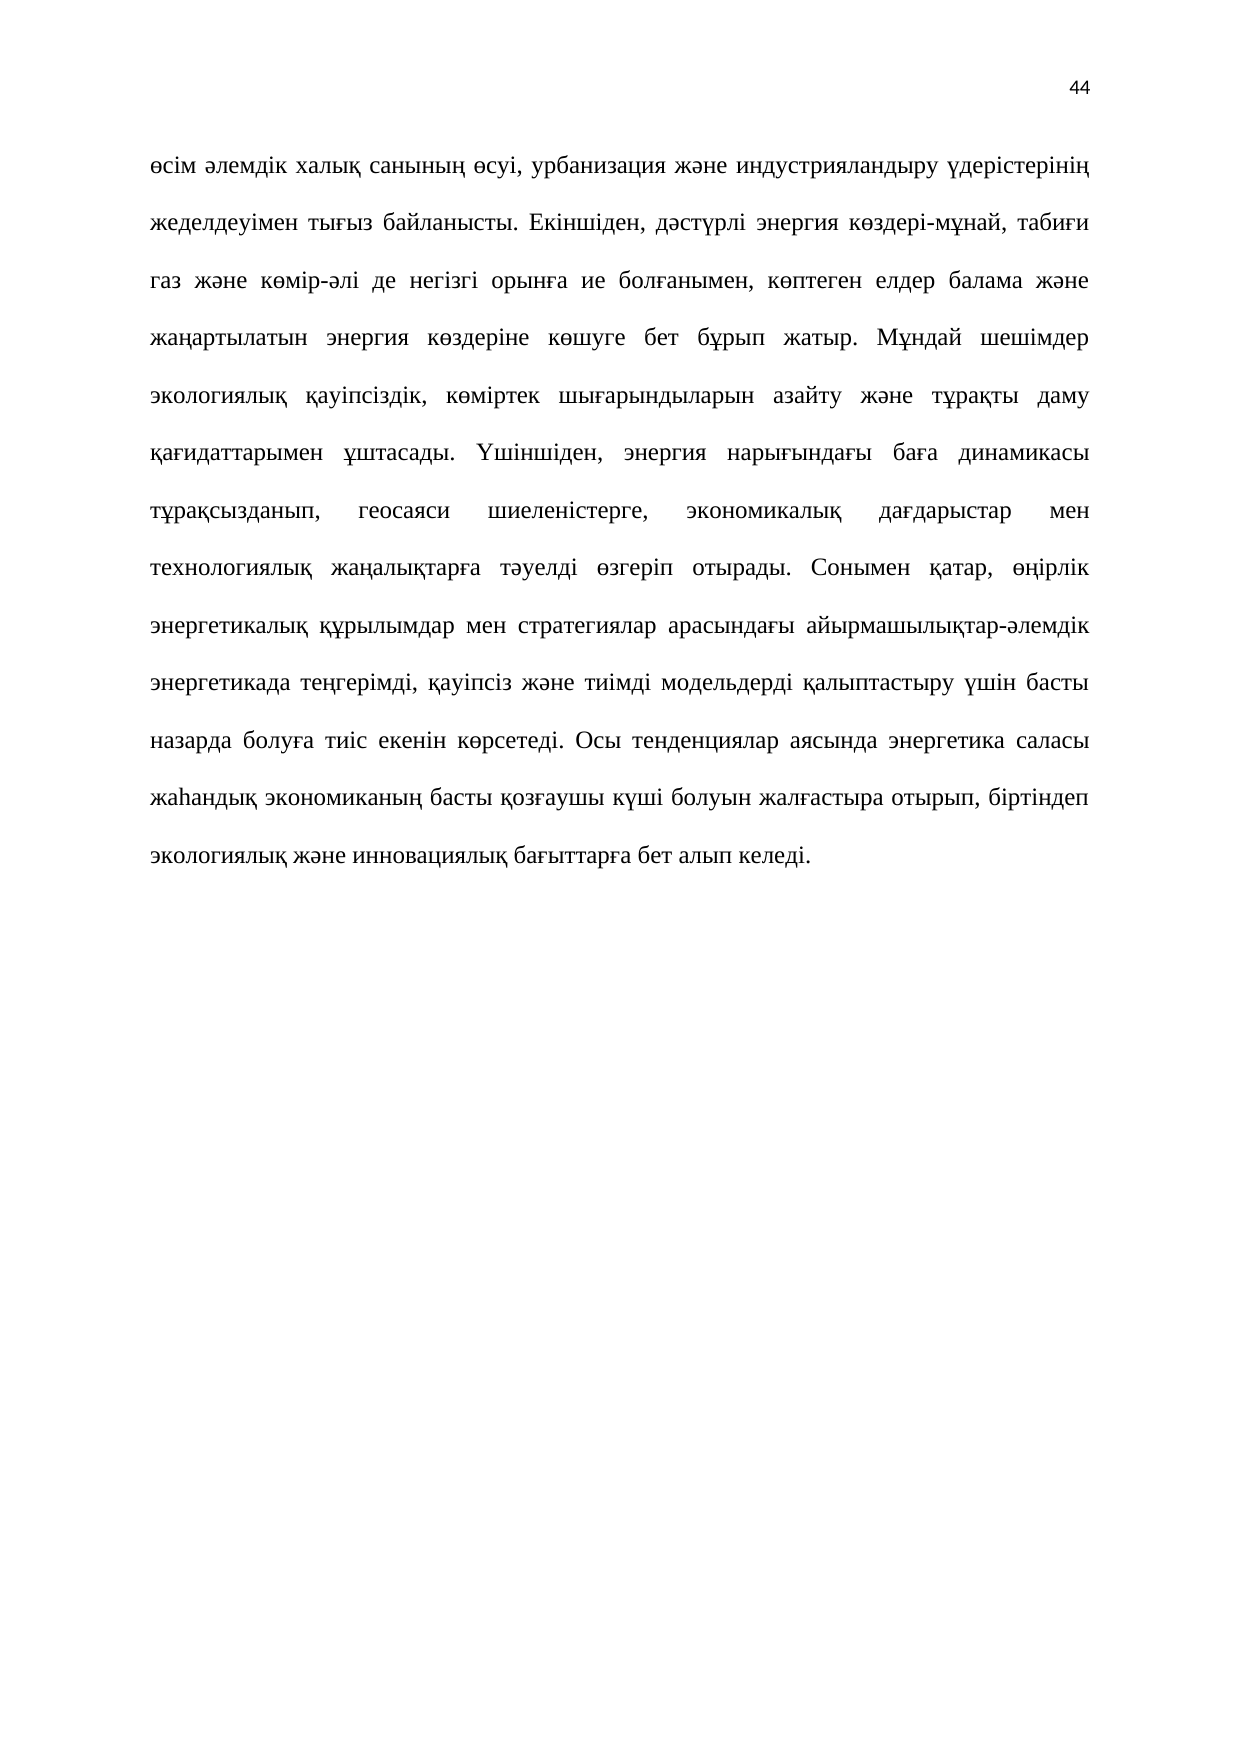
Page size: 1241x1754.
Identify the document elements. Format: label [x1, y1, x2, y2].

text [150, 150, 1090, 869]
